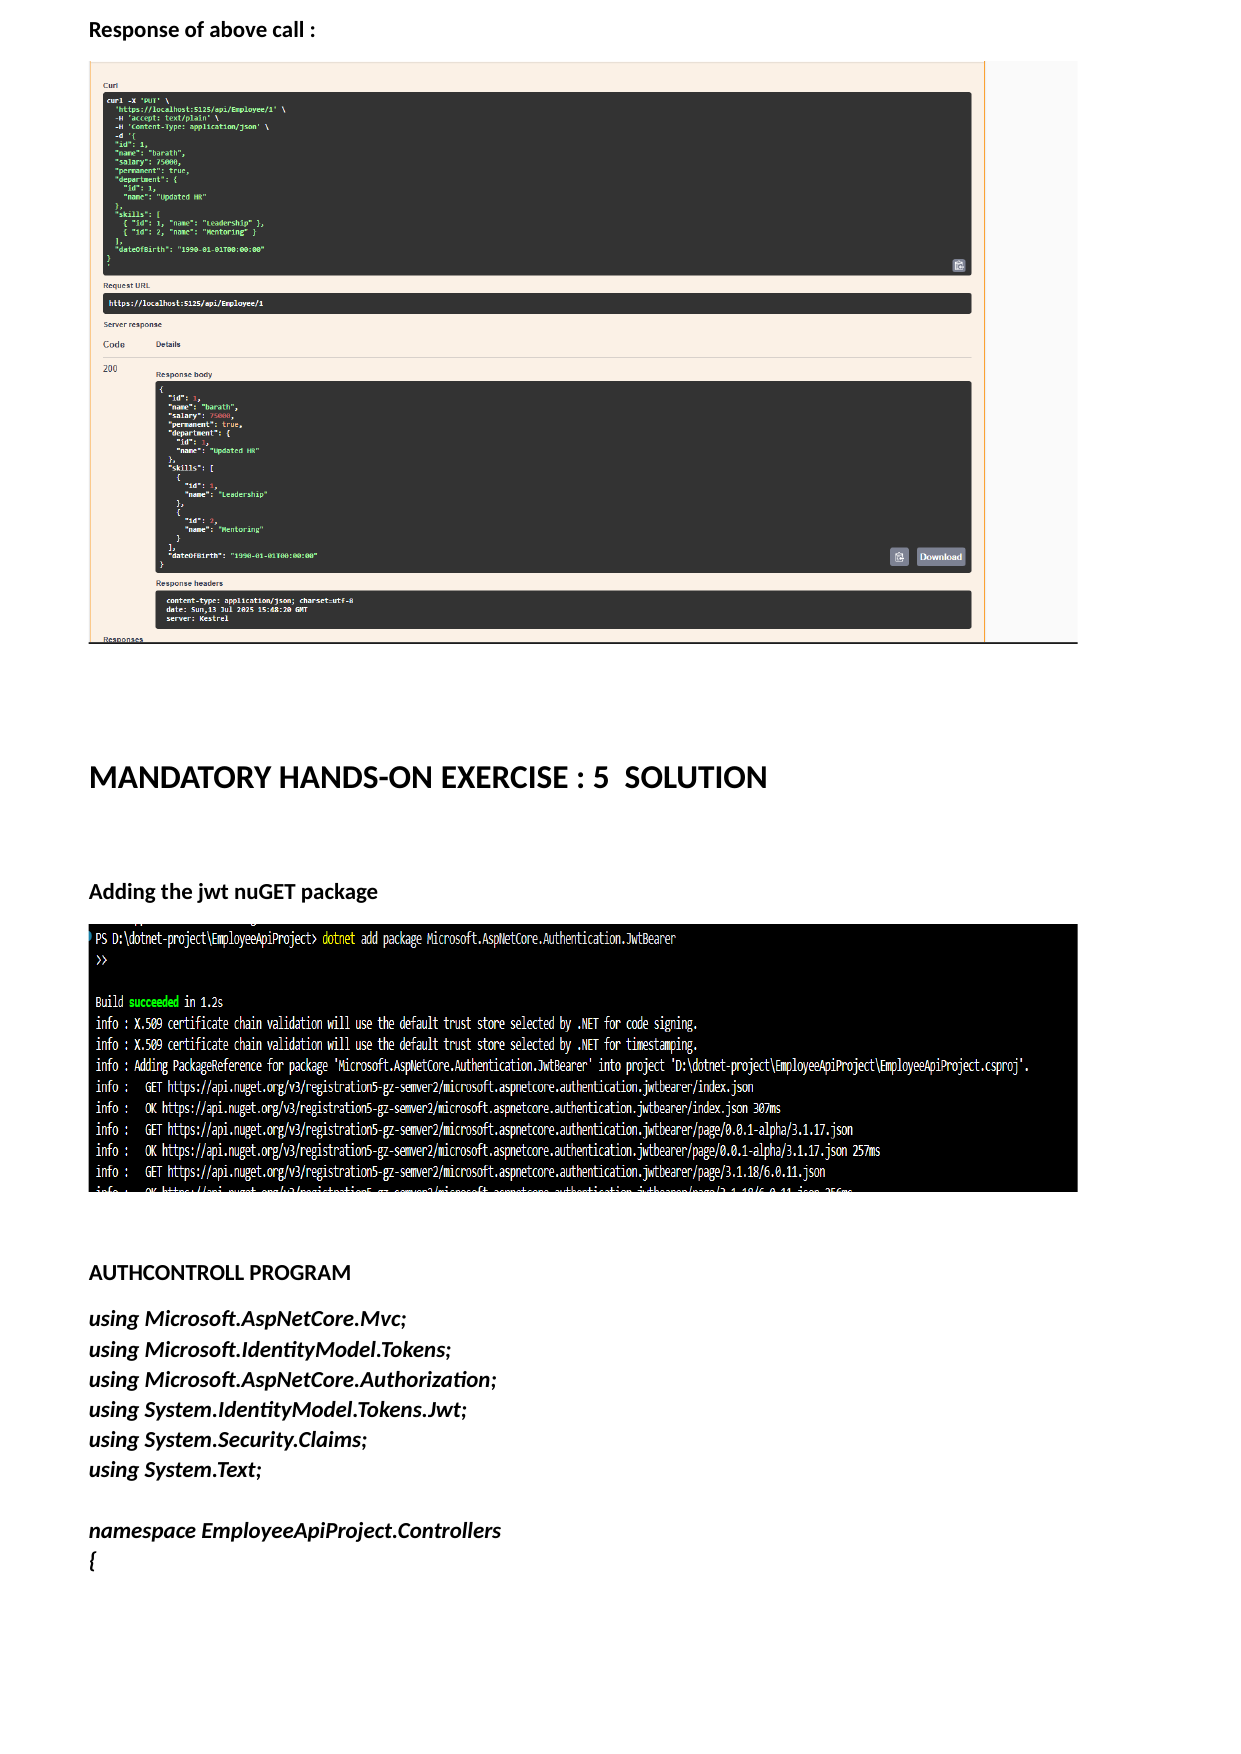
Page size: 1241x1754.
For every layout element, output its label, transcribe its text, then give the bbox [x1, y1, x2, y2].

text using Microsoft.IdentityModel.Tokens; [88, 1335, 1122, 1363]
text using Microsoft.AspNetCore.Mvc; [88, 1304, 1122, 1332]
text using System.IdentityModel.Tokens.Jwt; [88, 1395, 1122, 1423]
text using System.Text; [88, 1456, 1122, 1483]
text Adding the jwt nuGET package [88, 877, 1122, 906]
text using Microsoft.AspNetCore.Authorization; [88, 1365, 1122, 1393]
text namespace EmployeeApiProject.Controllers [88, 1516, 1122, 1544]
text { [88, 1546, 1122, 1574]
text Response of above call : [88, 15, 1122, 43]
text AUTHCONTROLL PROGRAM [88, 1258, 1122, 1286]
picture [88, 924, 1078, 1192]
text using System.Security.Claims; [88, 1425, 1122, 1453]
picture [88, 61, 1078, 644]
text MANDATORY HANDS-ON EXERCISE : 5 SOLUTION [88, 756, 1122, 797]
